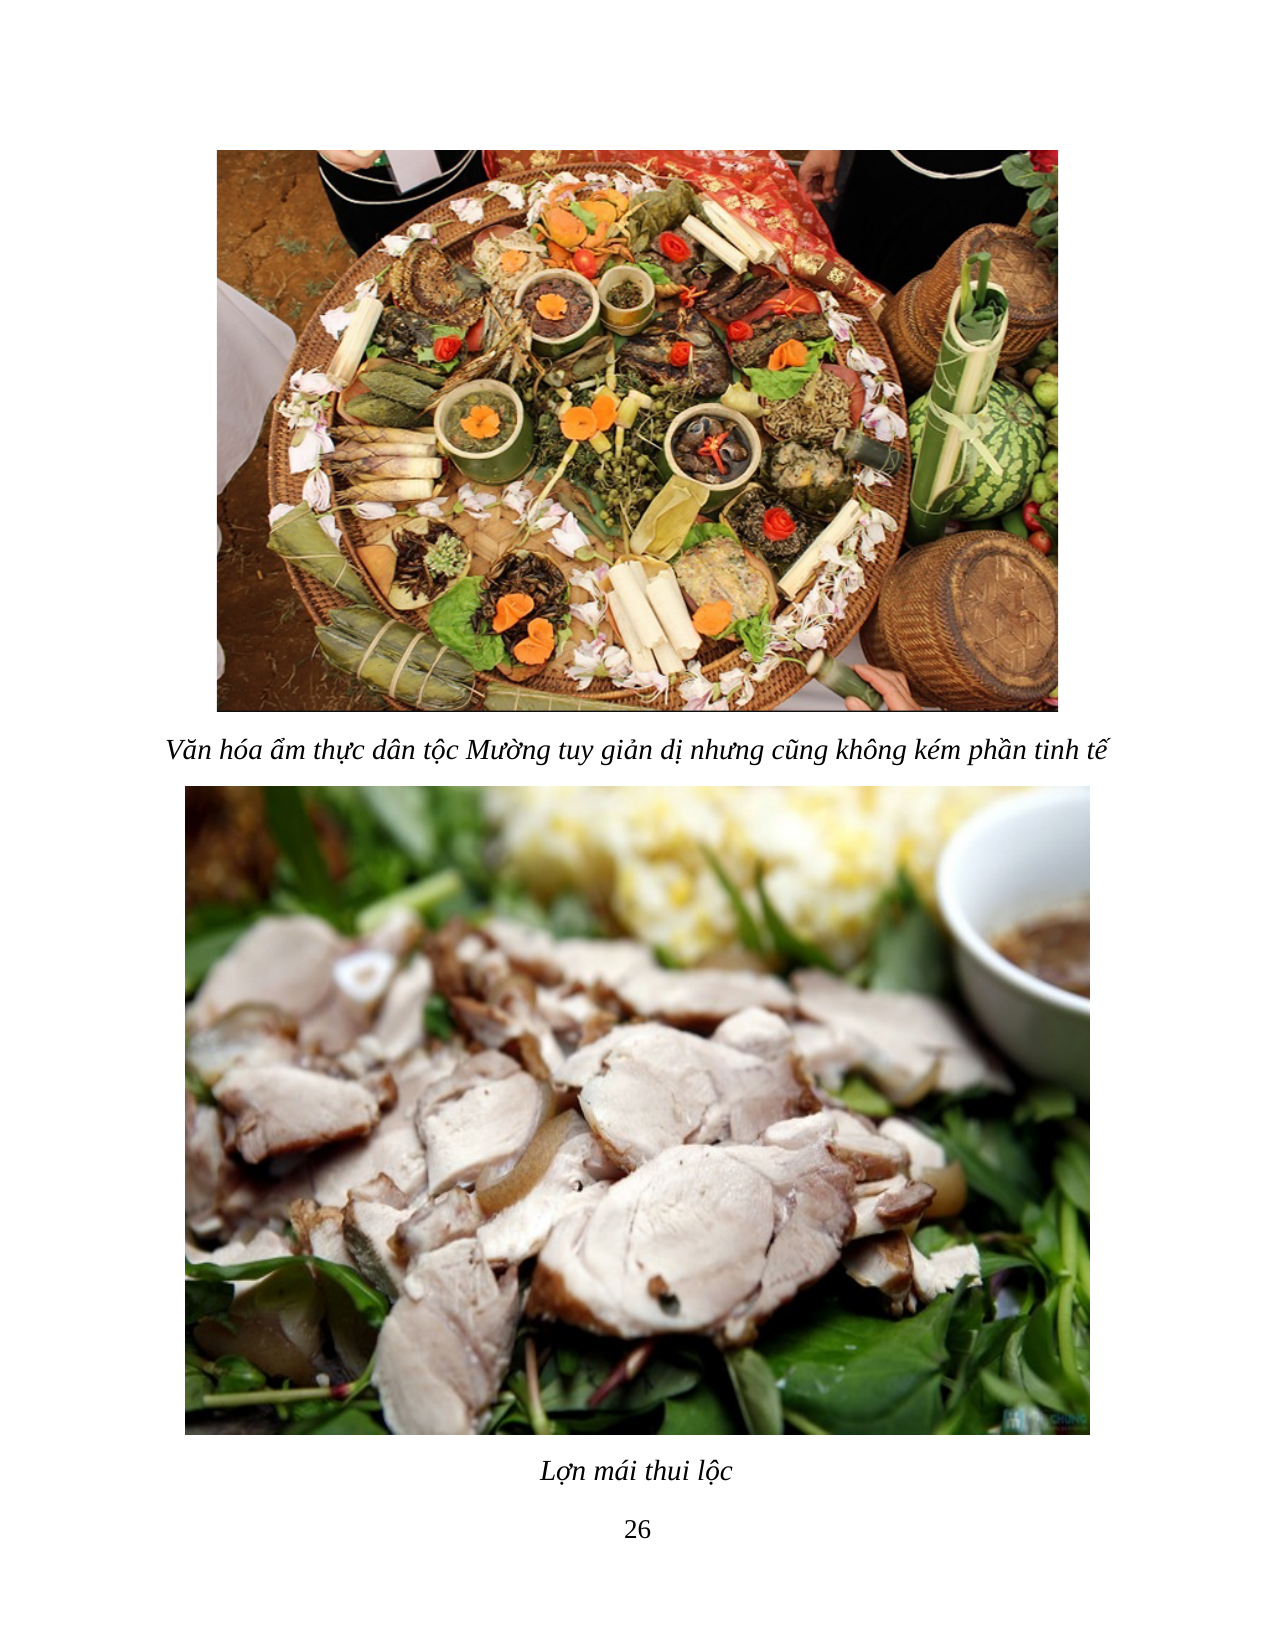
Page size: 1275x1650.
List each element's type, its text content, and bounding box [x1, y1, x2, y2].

text Lợn mái thui lộc [150, 1453, 1125, 1487]
picture [185, 786, 1090, 1435]
text Văn hóa ẩm thực dân tộc Mường tuy giản dị nhưng cũng không kém phần tinh tế [150, 732, 1125, 766]
picture [216, 150, 1059, 712]
